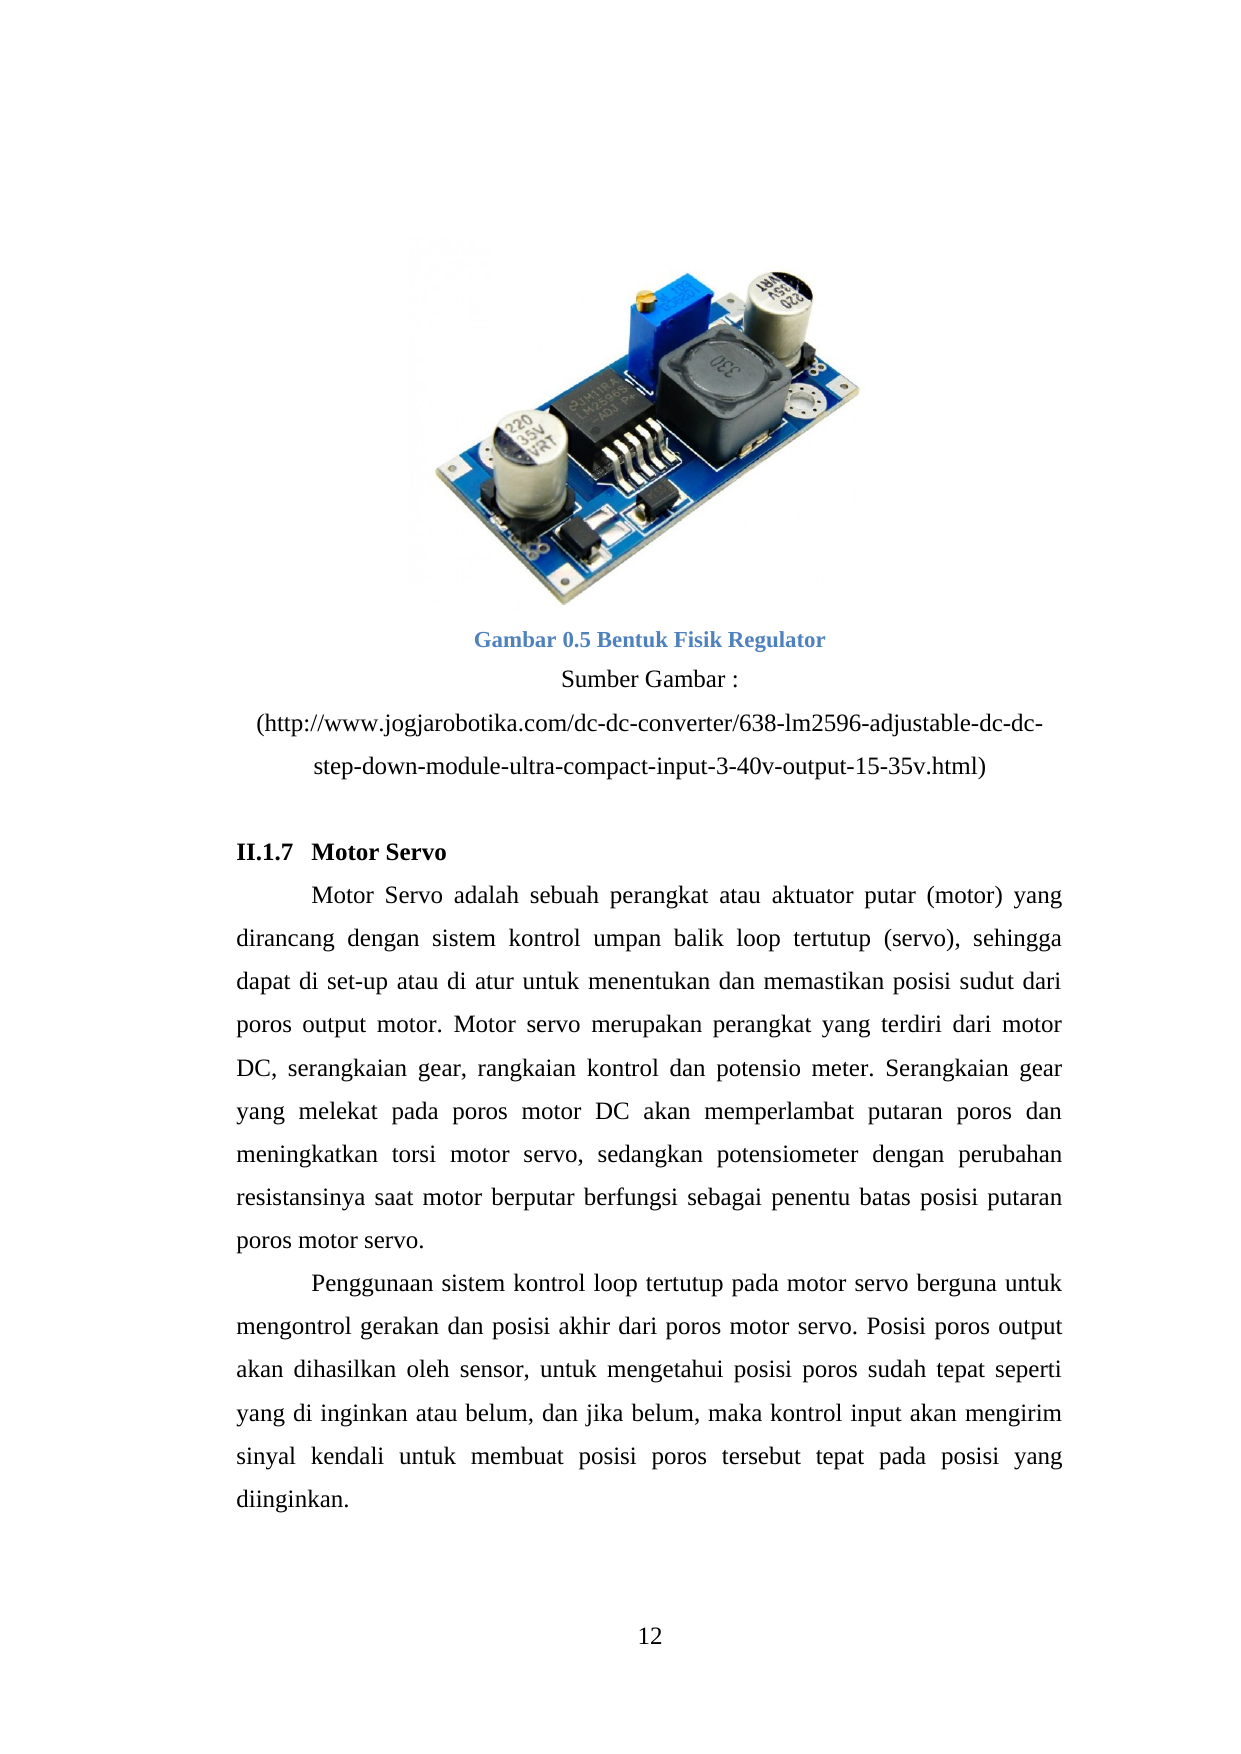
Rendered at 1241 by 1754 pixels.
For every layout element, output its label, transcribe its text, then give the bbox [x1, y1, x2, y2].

picture [289, 236, 1010, 612]
text Penggunaan sistem kontrol loop tertutup pada motor servo berguna untuk mengontrol gerakan dan posisi akhir dari poros motor servo. Posisi poros output akan dihasilkan oleh sensor, untuk mengetahui posisi poros sudah tepat seperti yang di inginkan atau belum, dan jika belum, maka kontrol input akan mengirim sinyal kendali untuk membuat posisi poros tersebut tepat pada posisi yang diinginkan. [236, 1268, 1063, 1513]
text Motor Servo adalah sebuah perangkat atau aktuator putar (motor) yang dirancang dengan sistem kontrol umpan balik loop tertutup (servo), sehingga dapat di set-up atau di atur untuk menentukan dan memastikan posisi sudut dari poros output motor. Motor servo merupakan perangkat yang terdiri dari motor DC, serangkaian gear, rangkaian kontrol dan potensio meter. Serangkaian gear yang melekat pada poros motor DC akan memperlambat putaran poros dan meningkatkan torsi motor servo, sedangkan potensiometer dengan perubahan resistansinya saat motor berputar berfungsi sebagai penentu batas posisi putaran poros motor servo. [236, 880, 1063, 1254]
subtitle Motor Servo [236, 837, 1063, 866]
text Gambar 2.5 Bentuk Fisik Regulator [236, 626, 1063, 652]
text (http://www.jogjarobotika.com/dc-dc-converter/638-lm2596-adjustable-dc-dc-step-down-module-ultra-compact-input-3-40v-output-15-35v.html) [236, 708, 1063, 779]
text Sumber Gambar : [236, 664, 1063, 693]
